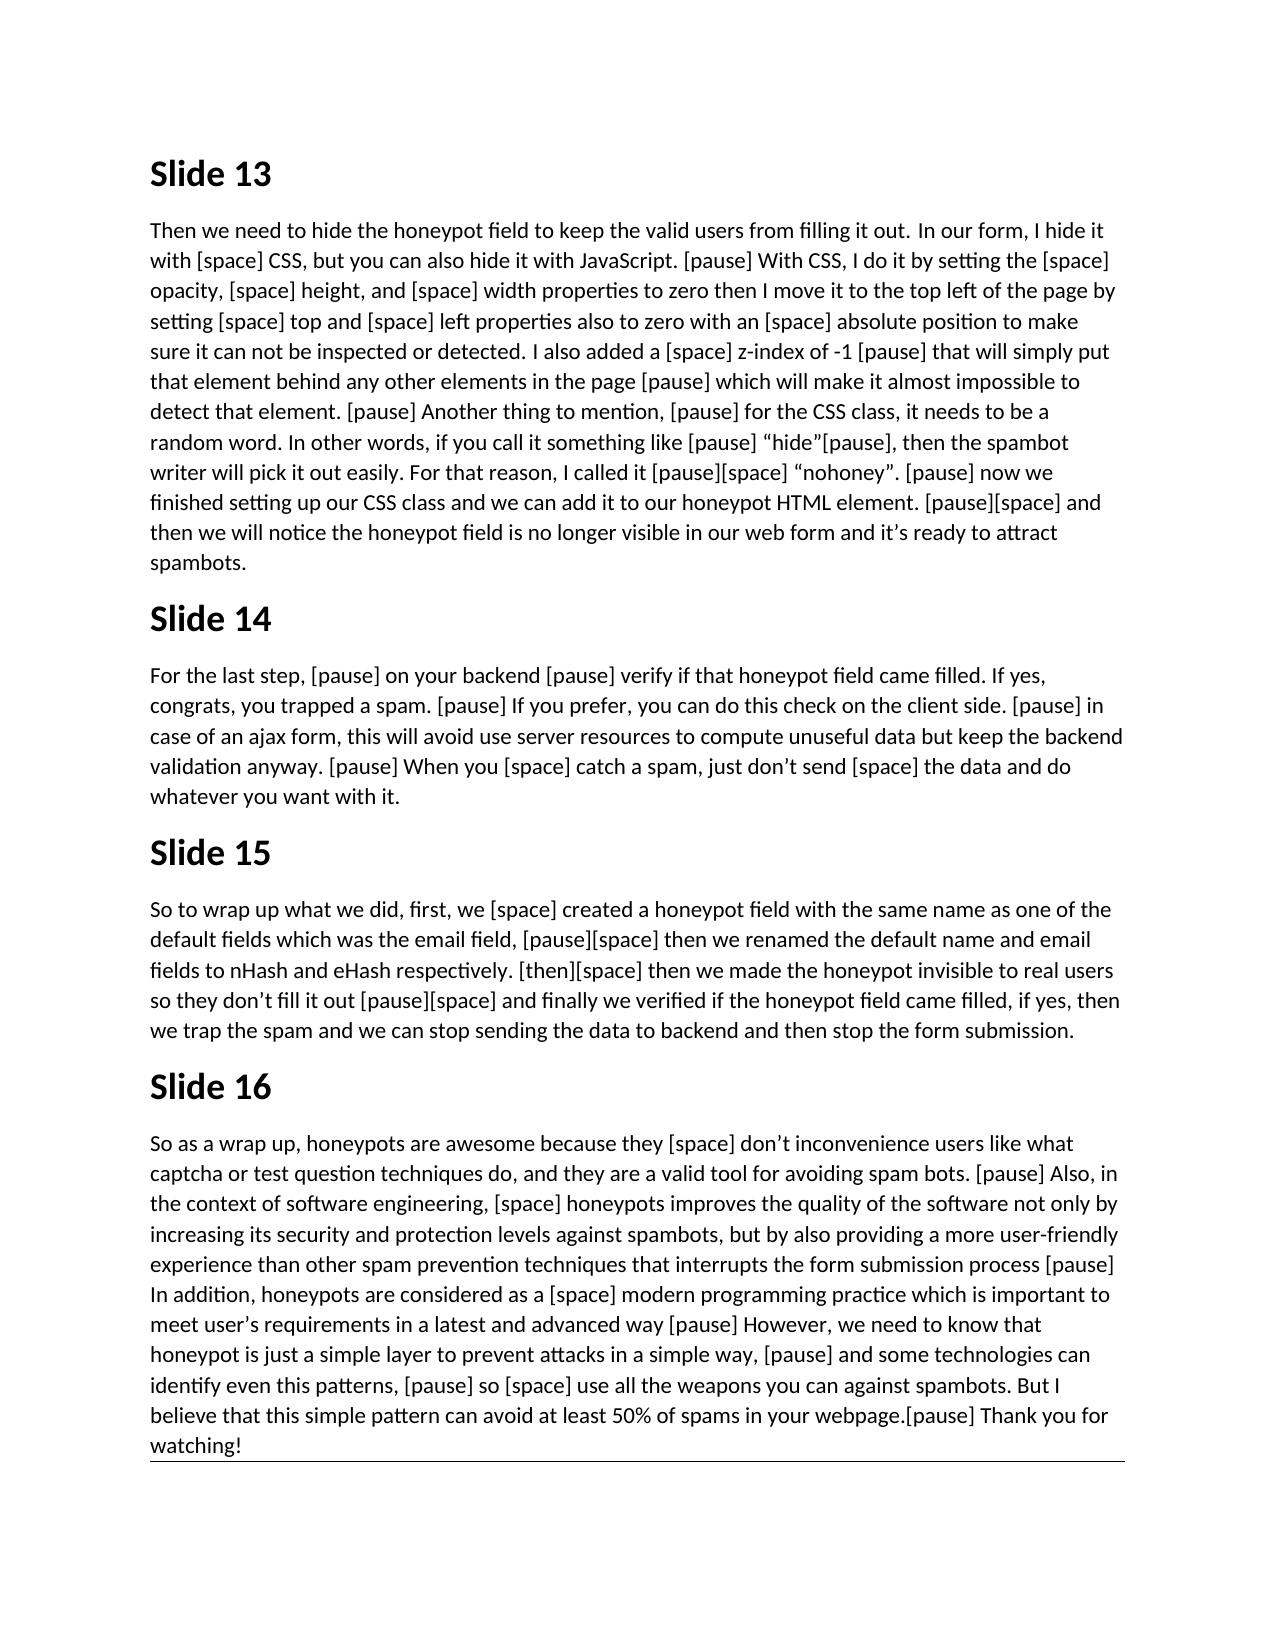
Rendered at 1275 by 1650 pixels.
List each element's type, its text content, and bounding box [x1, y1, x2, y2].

text Slide 15 [150, 829, 1125, 875]
text Slide 14 [150, 595, 1125, 641]
text Then we need to hide the honeypot field to keep the valid users from filling it out. In our form, I hide it with [space] CSS, but you can also hide it with JavaScript. [pause] With CSS, I do it by setting the [space] opacity, [space] height, and [space] width properties to zero then I move it to the top left of the page by setting [space] top and [space] left properties also to zero with an [space] absolute position to make sure it can not be inspected or detected. I also added a [space] z-index of -1 [pause] that will simply put that element behind any other elements in the page [pause] which will make it almost impossible to detect that element. [pause] Another thing to mention, [pause] for the CSS class, it needs to be a random word. In other words, if you call it something like [pause] “hide”[pause], then the spambot writer will pick it out easily. For that reason, I called it [pause][space] “nohoney”. [pause] now we finished setting up our CSS class and we can add it to our honeypot HTML element. [pause][space] and then we will notice the honeypot field is no longer visible in our web form and it’s ready to attract spambots. [150, 216, 1125, 576]
text Slide 16 [150, 1063, 1125, 1109]
text So to wrap up what we did, first, we [space] created a honeypot field with the same name as one of the default fields which was the email field, [pause][space] then we renamed the default name and email fields to nHash and eHash respectively. [then][space] then we made the honeypot invisible to real users so they don’t fill it out [pause][space] and finally we verified if the honeypot field came filled, if yes, then we trap the spam and we can stop sending the data to backend and then stop the form submission. [150, 895, 1125, 1044]
text For the last step, [pause] on your backend [pause] verify if that honeypot field came filled. If yes, congrats, you trapped a spam. [pause] If you prefer, you can do this check on the client side. [pause] in case of an ajax form, this will avoid use server resources to compute unuseful data but keep the backend validation anyway. [pause] When you [space] catch a spam, just don’t send [space] the data and do whatever you want with it. [150, 661, 1125, 810]
text Slide 13 [150, 150, 1125, 196]
text So as a wrap up, honeypots are awesome because they [space] don’t inconvenience users like what captcha or test question techniques do, and they are a valid tool for avoiding spam bots. [pause] Also, in the context of software engineering, [space] honeypots improves the quality of the software not only by increasing its security and protection levels against spambots, but by also providing a more user-friendly experience than other spam prevention techniques that interrupts the form submission process [pause] In addition, honeypots are considered as a [space] modern programming practice which is important to meet user’s requirements in a latest and advanced way [pause] However, we need to know that honeypot is just a simple layer to prevent attacks in a simple way, [pause] and some technologies can identify even this patterns, [pause] so [space] use all the weapons you can against spambots. But I believe that this simple pattern can avoid at least 50% of spams in your webpage.[pause] Thank you for watching! [150, 1129, 1125, 1461]
